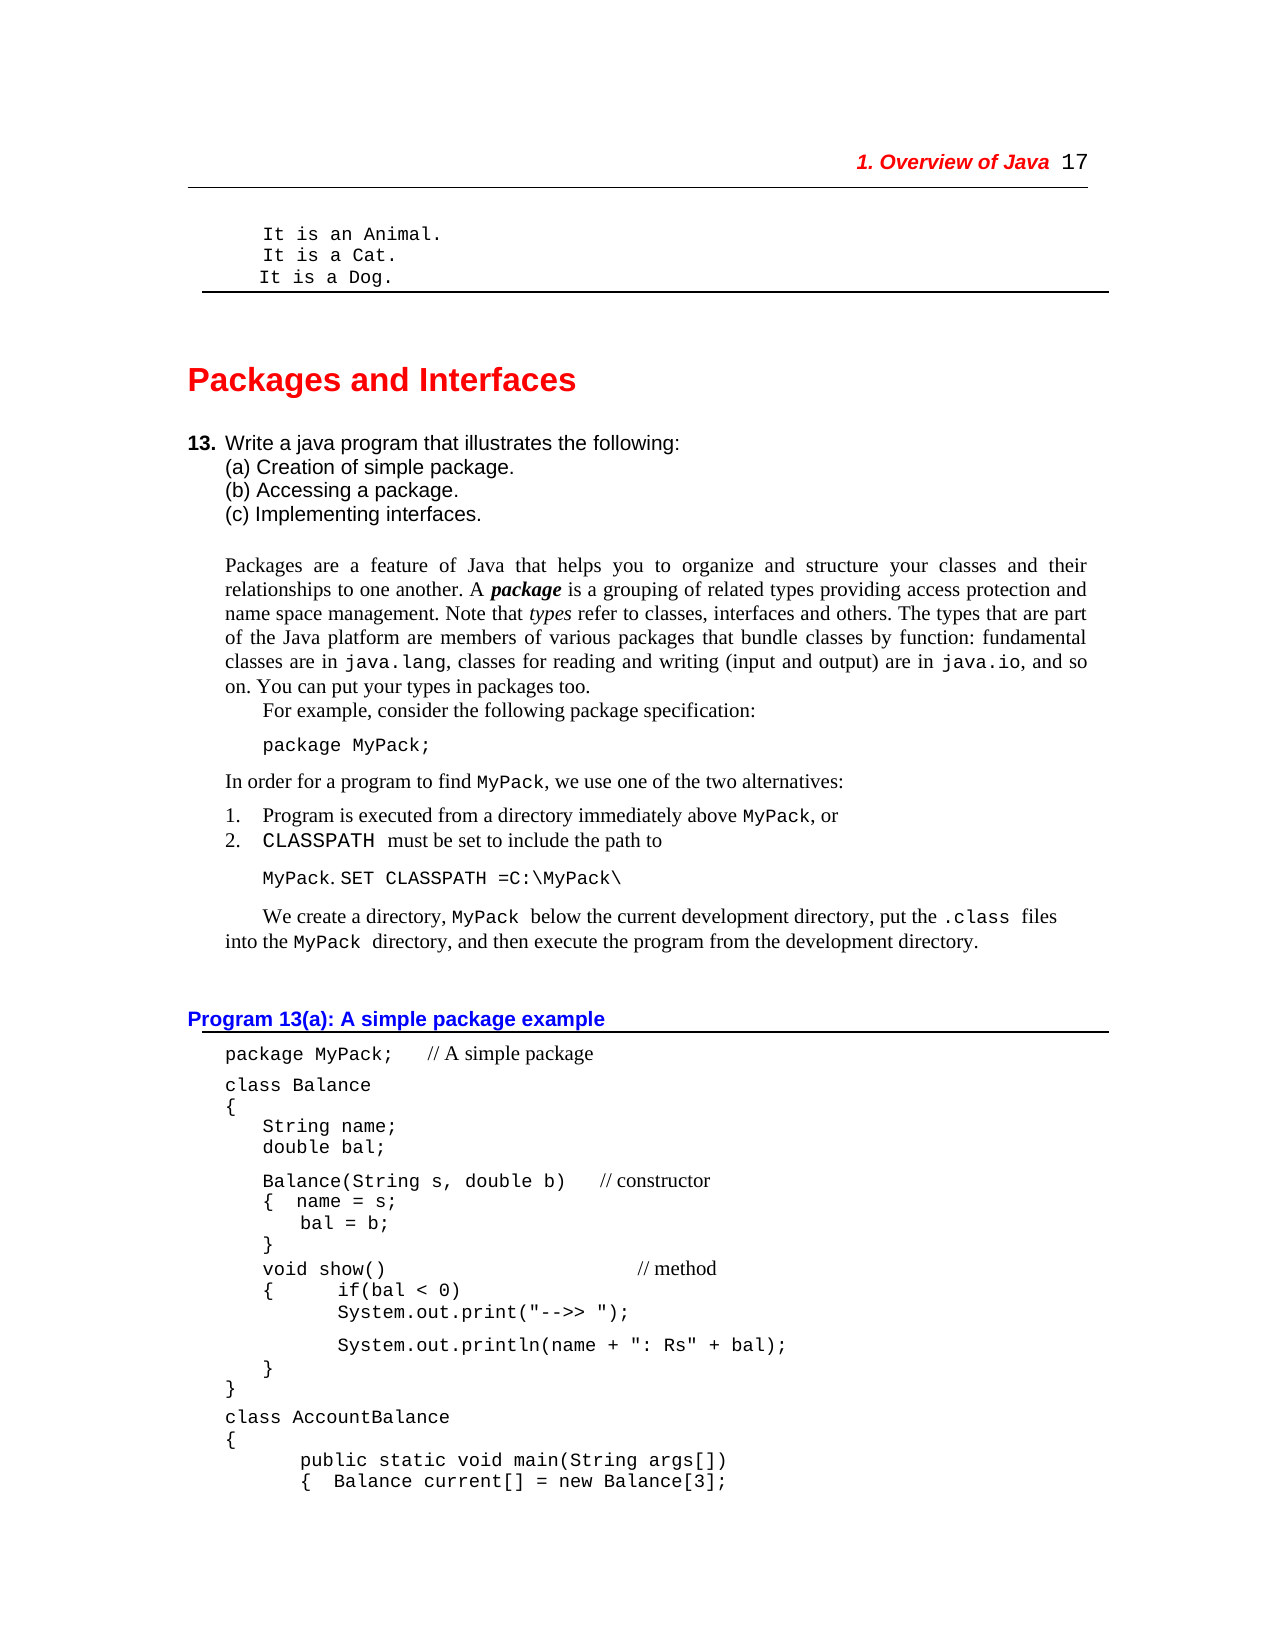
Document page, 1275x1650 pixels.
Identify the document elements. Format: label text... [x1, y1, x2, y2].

list Creation of simple package. [225, 454, 1102, 478]
text Balance(String s, double b) // constructor [262, 1167, 1009, 1192]
text It is an Animal. It is a Cat. [262, 225, 445, 267]
text { name = s; bal = b; [262, 1192, 398, 1235]
list Accessing a package. [225, 478, 1102, 502]
text } [262, 1235, 1102, 1256]
text package MyPack; // A simple package [225, 1041, 1102, 1066]
text public static void main(String args[]) [300, 1451, 1009, 1472]
text package MyPack; [262, 735, 1009, 757]
subtitle Program 13(a): A simple package example [187, 1006, 1009, 1030]
text { Balance current[] = new Balance[3]; [300, 1472, 1009, 1493]
text { [225, 1429, 1102, 1451]
text } [225, 1378, 1102, 1400]
text { if(bal < 0) System.out.print("-->> "); [262, 1281, 630, 1324]
text } [262, 1357, 1102, 1378]
text class AccountBalance [225, 1408, 1009, 1429]
text String name; double bal; [262, 1116, 399, 1159]
text It is a Dog. [259, 267, 1009, 289]
text class Balance [225, 1074, 1102, 1095]
subtitle Packages and Interfaces [187, 360, 1009, 398]
text { [225, 1095, 1102, 1116]
text void show() // method [262, 1256, 1009, 1281]
list CLASSPATH must be set to include the path to MyPack. SET CLASSPATH =C:\MyPack\ [225, 828, 733, 890]
text We create a directory, MyPack below the current development directory, put the .class files into the MyPack directory, and then execute the program from the development directory. [225, 904, 1089, 954]
text Packages are a feature of Java that helps you to organize and structure your classes and their relationships to one another. A package is a grouping of related types providing access protection and name space management. Note that types refer to classes, interfaces and others. The types that are part of the Java platform are members of various packages that bundle classes by function: fundamental classes are in java.lang, classes for reading and writing (input and output) are in java.io, and so on. You can put your types in packages too. [225, 553, 1088, 698]
list Implementing interfaces. [225, 502, 1102, 526]
list Write a java program that illustrates the following: [187, 431, 1102, 454]
text In order for a program to find MyPack, we use one of the two alternatives: [225, 769, 1102, 794]
list Program is executed from a directory immediately above MyPack, or [225, 803, 1102, 828]
text For example, consider the following package specification: [262, 698, 1009, 722]
text System.out.println(name + ": Rs" + bal); [337, 1336, 1009, 1357]
